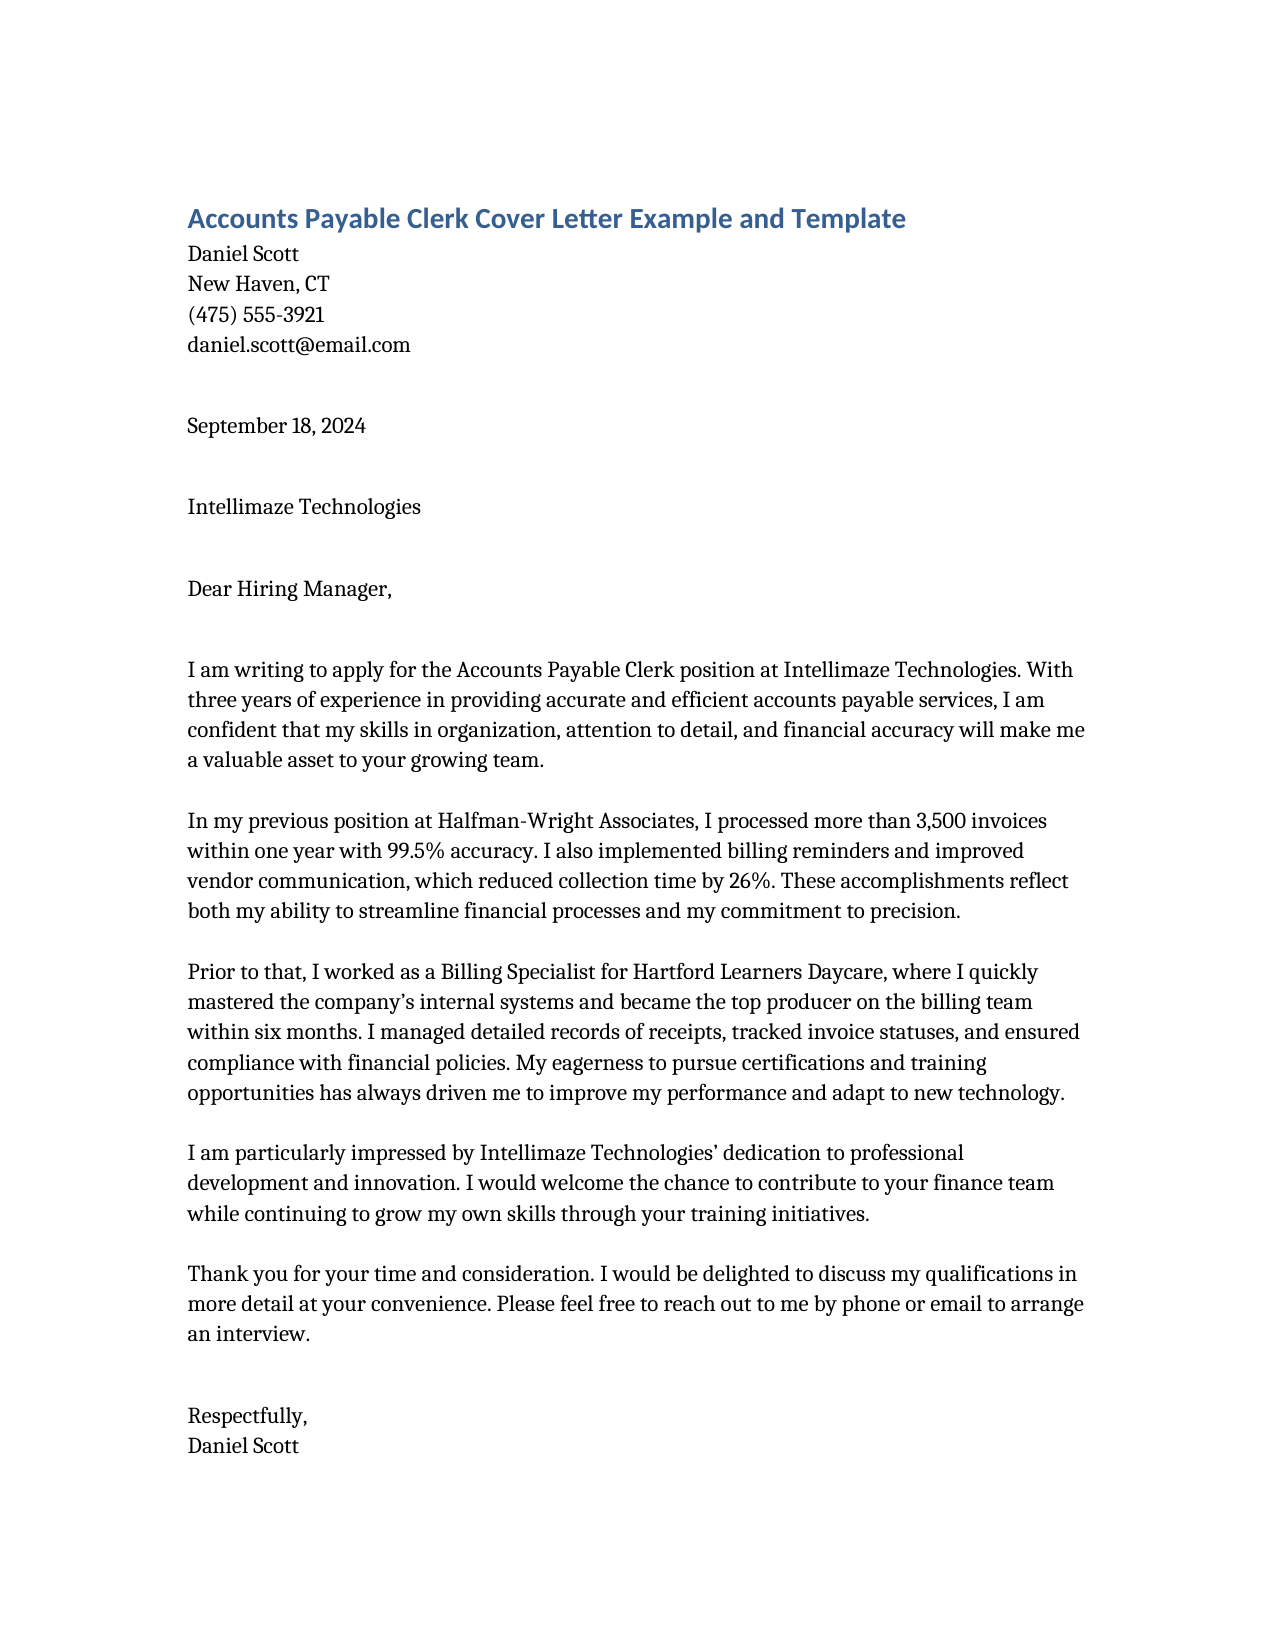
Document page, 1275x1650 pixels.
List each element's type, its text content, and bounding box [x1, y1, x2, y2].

text Respectfully, Daniel Scott [187, 1402, 1087, 1459]
text Daniel Scott New Haven, CT (475) 555-3921 daniel.scott@email.com [187, 241, 1087, 388]
text Intellimaze Technologies [187, 494, 1087, 551]
text I am writing to apply for the Accounts Payable Clerk position at Intellimaze Technologies. With three years of experience in providing accurate and efficient accounts payable services, I am confident that my skills in organization, attention to detail, and financial accuracy will make me a valuable asset to your growing team. In my previous position at Halfman-Wright Associates, I processed more than 3,500 invoices within one year with 99.5% accuracy. I also implemented billing reminders and improved vendor communication, which reduced collection time by 26%. These accomplishments reflect both my ability to streamline financial processes and my commitment to precision. Prior to that, I worked as a Billing Specialist for Hartford Learners Daycare, where I quickly mastered the company’s internal systems and became the top producer on the billing team within six months. I managed detailed records of receipts, tracked invoice statuses, and ensured compliance with financial policies. My eagerness to pursue certifications and training opportunities has always driven me to improve my performance and adapt to new technology. I am particularly impressed by Intellimaze Technologies’ dedication to professional development and innovation. I would welcome the chance to contribute to your finance team while continuing to grow my own skills through your training initiatives. Thank you for your time and consideration. I would be delighted to discuss my qualifications in more detail at your convenience. Please feel free to reach out to me by phone or email to arrange an interview. [187, 657, 1087, 1378]
text September 18, 2024 [187, 413, 1087, 469]
subtitle Accounts Payable Clerk Cover Letter Example and Template [187, 200, 1087, 236]
text Dear Hiring Manager, [187, 575, 1087, 632]
